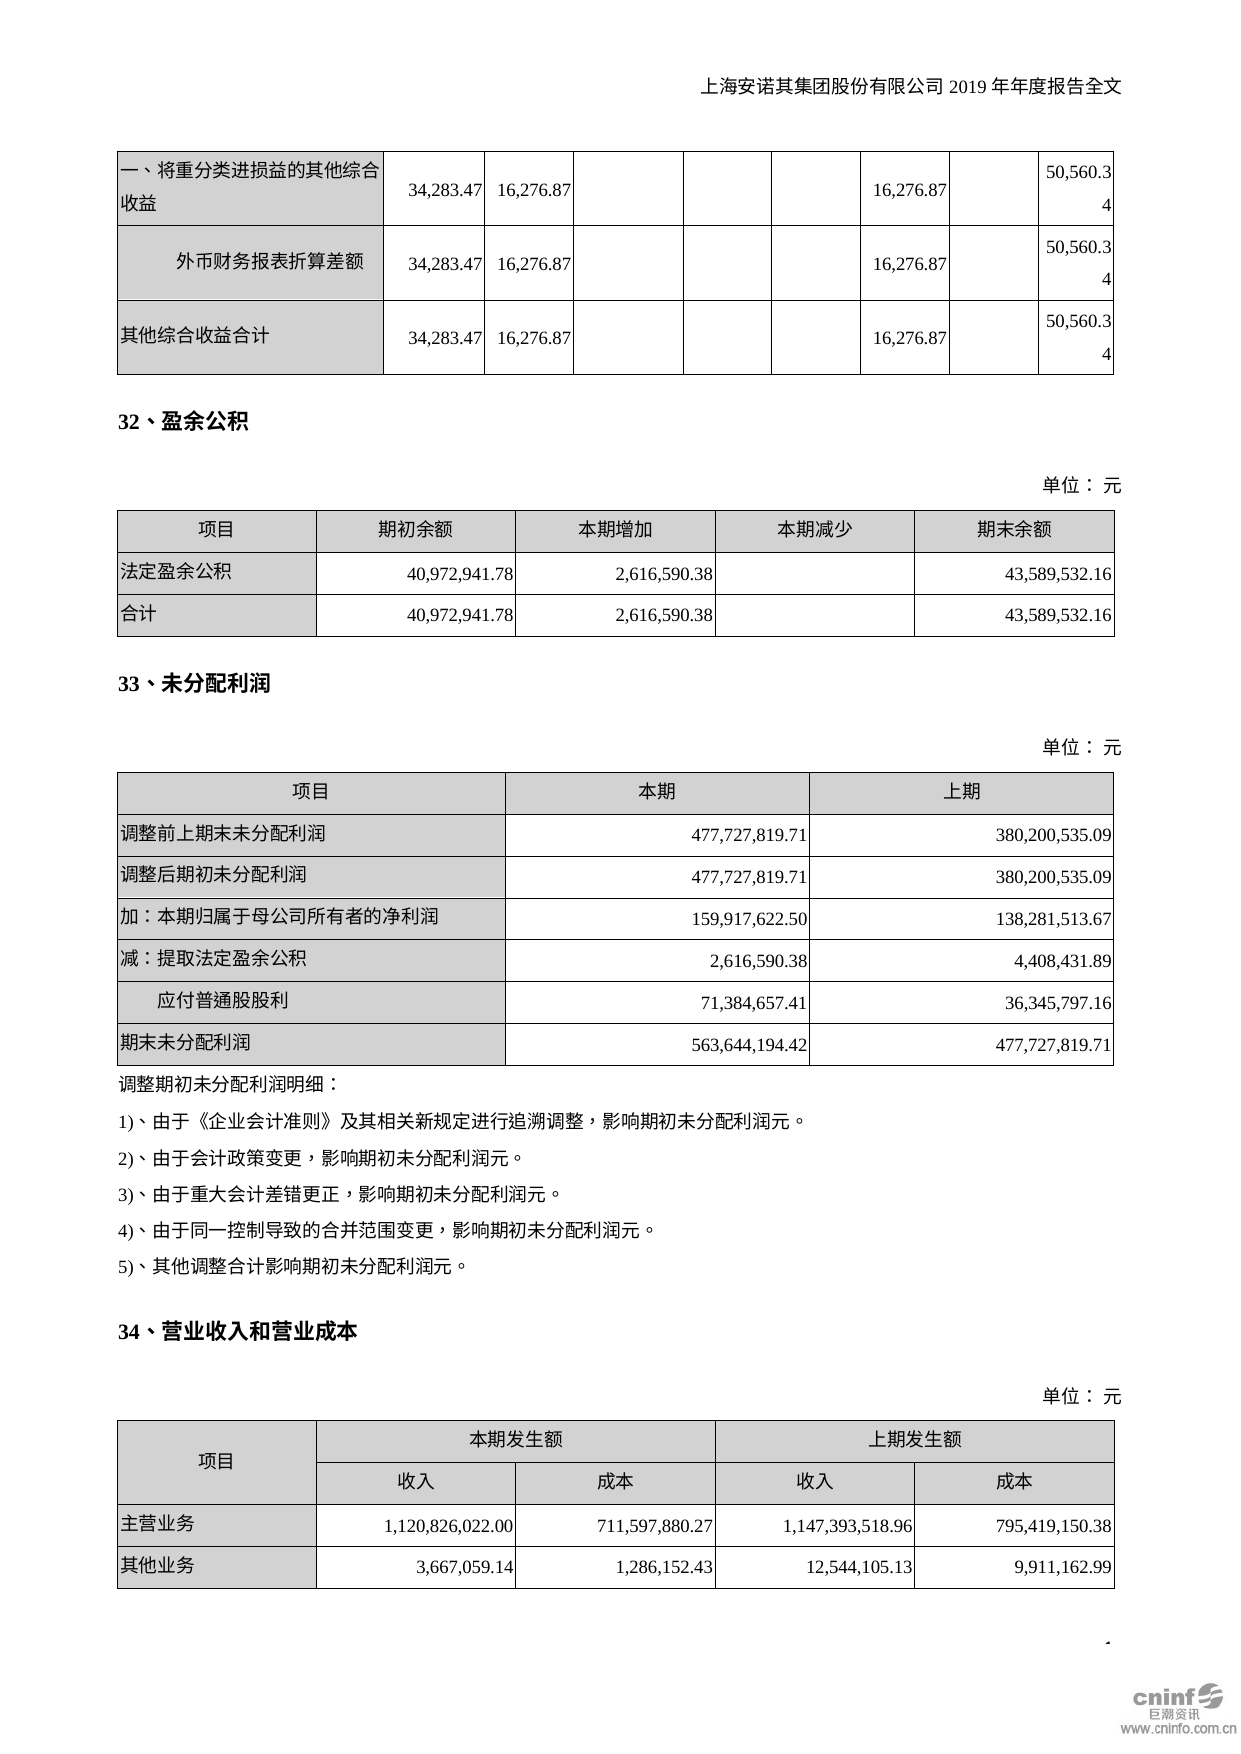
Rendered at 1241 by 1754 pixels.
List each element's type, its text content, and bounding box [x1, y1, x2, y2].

text 4)、由于同一控制导致的合并范围变更，影响期初未分配利润元。 [118, 1217, 1122, 1243]
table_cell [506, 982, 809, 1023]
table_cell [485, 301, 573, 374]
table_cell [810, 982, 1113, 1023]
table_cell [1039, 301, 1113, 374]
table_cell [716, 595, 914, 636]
text 1)、由于《企业会计准则》及其相关新规定进行追溯调整，影响期初未分配利润元。 [118, 1109, 1122, 1134]
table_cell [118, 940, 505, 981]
subtitle 33、未分配利润 [118, 668, 1122, 698]
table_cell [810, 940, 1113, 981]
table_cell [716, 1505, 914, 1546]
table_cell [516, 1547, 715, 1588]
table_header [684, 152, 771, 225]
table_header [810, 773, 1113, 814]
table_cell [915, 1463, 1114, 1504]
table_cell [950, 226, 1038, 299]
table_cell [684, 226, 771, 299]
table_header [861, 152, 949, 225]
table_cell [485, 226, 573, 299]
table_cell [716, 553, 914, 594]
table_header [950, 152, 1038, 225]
subtitle 34、营业收入和营业成本 [118, 1316, 1122, 1346]
text 5)、其他调整合计影响期初未分配利润元。 [118, 1253, 1122, 1279]
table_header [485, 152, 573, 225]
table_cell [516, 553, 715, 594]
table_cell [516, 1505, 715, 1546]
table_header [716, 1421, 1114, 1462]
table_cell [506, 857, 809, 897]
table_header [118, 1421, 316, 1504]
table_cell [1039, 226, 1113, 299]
text 3)、由于重大会计差错更正，影响期初未分配利润元。 [118, 1181, 1122, 1207]
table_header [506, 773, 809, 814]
text 2)、由于会计政策变更，影响期初未分配利润元。 [118, 1145, 1122, 1170]
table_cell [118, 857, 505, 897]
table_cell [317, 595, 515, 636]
text 单位： 元 [102, 473, 1122, 498]
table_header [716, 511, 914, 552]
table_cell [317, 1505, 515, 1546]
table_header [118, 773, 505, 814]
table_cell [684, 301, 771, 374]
subtitle 32、盈余公积 [118, 406, 1122, 436]
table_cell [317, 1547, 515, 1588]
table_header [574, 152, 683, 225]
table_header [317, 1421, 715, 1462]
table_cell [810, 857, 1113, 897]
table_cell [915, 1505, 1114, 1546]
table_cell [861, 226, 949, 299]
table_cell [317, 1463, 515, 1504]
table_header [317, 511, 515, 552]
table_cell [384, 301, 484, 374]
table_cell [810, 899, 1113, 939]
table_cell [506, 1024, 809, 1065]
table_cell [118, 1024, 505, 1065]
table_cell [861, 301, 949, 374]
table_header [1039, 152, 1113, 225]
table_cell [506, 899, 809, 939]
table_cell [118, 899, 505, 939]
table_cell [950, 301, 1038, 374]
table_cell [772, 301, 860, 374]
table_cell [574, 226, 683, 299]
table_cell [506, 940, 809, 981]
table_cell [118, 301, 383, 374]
text 单位： 元 [102, 734, 1122, 760]
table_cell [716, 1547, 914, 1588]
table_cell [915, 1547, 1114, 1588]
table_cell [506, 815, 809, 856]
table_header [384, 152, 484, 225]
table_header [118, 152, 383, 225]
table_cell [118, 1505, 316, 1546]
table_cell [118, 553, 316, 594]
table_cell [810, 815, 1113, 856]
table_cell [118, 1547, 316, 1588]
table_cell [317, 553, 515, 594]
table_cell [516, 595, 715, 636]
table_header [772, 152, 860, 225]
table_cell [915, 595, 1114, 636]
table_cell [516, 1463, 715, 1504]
text 调整期初未分配利润明细： [118, 1071, 1122, 1097]
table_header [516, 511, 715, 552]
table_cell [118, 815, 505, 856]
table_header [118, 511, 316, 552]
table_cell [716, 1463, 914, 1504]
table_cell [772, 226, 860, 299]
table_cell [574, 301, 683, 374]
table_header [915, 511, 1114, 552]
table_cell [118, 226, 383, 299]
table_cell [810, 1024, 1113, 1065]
picture [1115, 1680, 1240, 1737]
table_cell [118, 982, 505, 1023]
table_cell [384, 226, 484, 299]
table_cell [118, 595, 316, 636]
text 单位： 元 [102, 1383, 1122, 1408]
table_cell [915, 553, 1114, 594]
